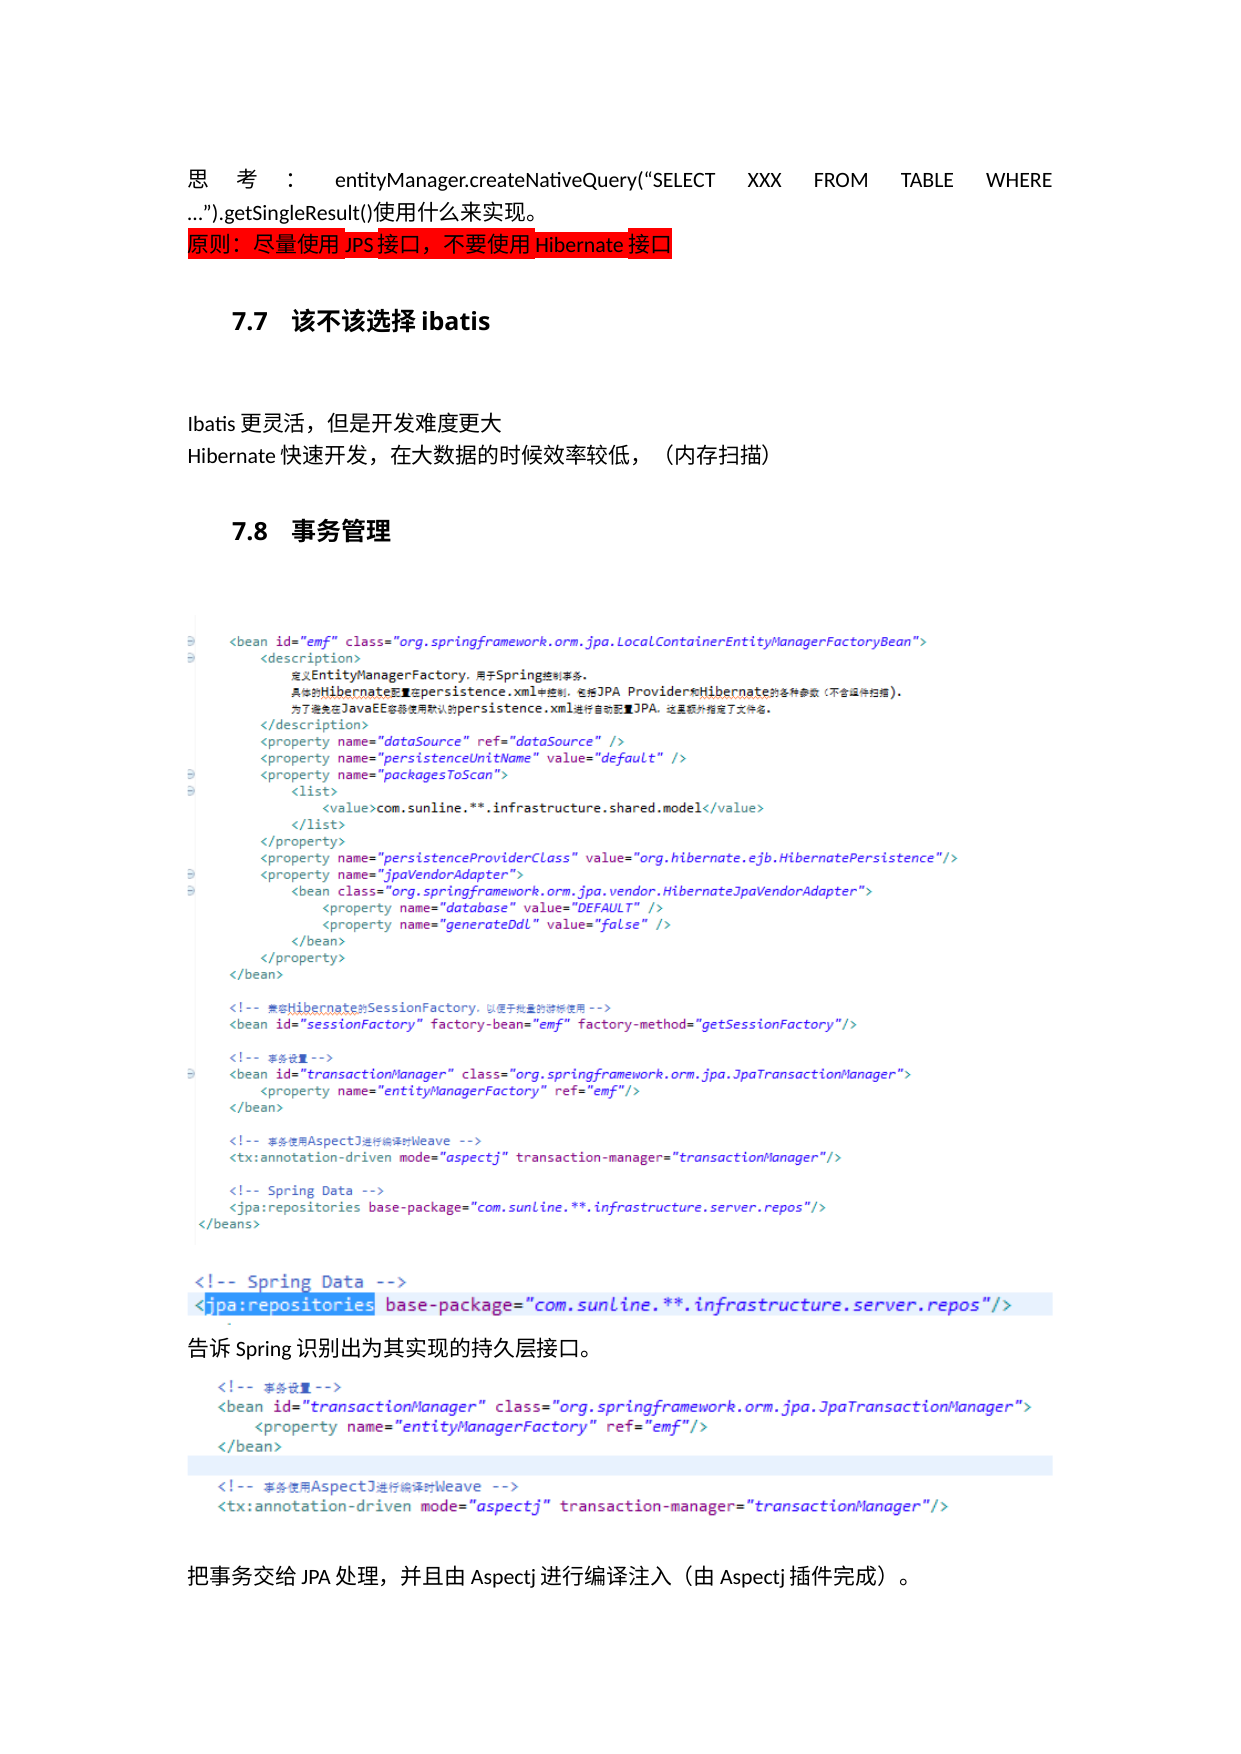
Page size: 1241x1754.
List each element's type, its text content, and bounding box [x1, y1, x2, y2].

text 把事务交给JPA处理，并且由Aspectj进行编译注入（由Aspectj插件完成）。 [187, 1558, 1053, 1591]
picture [187, 1265, 1053, 1325]
subtitle 事务管理 [232, 497, 1053, 562]
text 思考：entityManager.createNativeQuery(“SELECT XXX FROM TABLE WHERE …”).getSingleResult()使用什么来实现。 [187, 162, 1053, 227]
text Hibernate快速开发，在大数据的时候效率较低，（内存扫描） [187, 438, 1053, 470]
text Ibatis更灵活，但是开发难度更大 [187, 405, 1053, 438]
text 告诉Spring识别出为其实现的持久层接口。 [187, 1331, 1053, 1363]
picture [187, 1363, 1053, 1534]
text 原则：尽量使用JPS接口，不要使用Hibernate接口 [187, 227, 1053, 259]
subtitle 该不该选择ibatis [232, 287, 1053, 352]
picture [187, 615, 1053, 1245]
